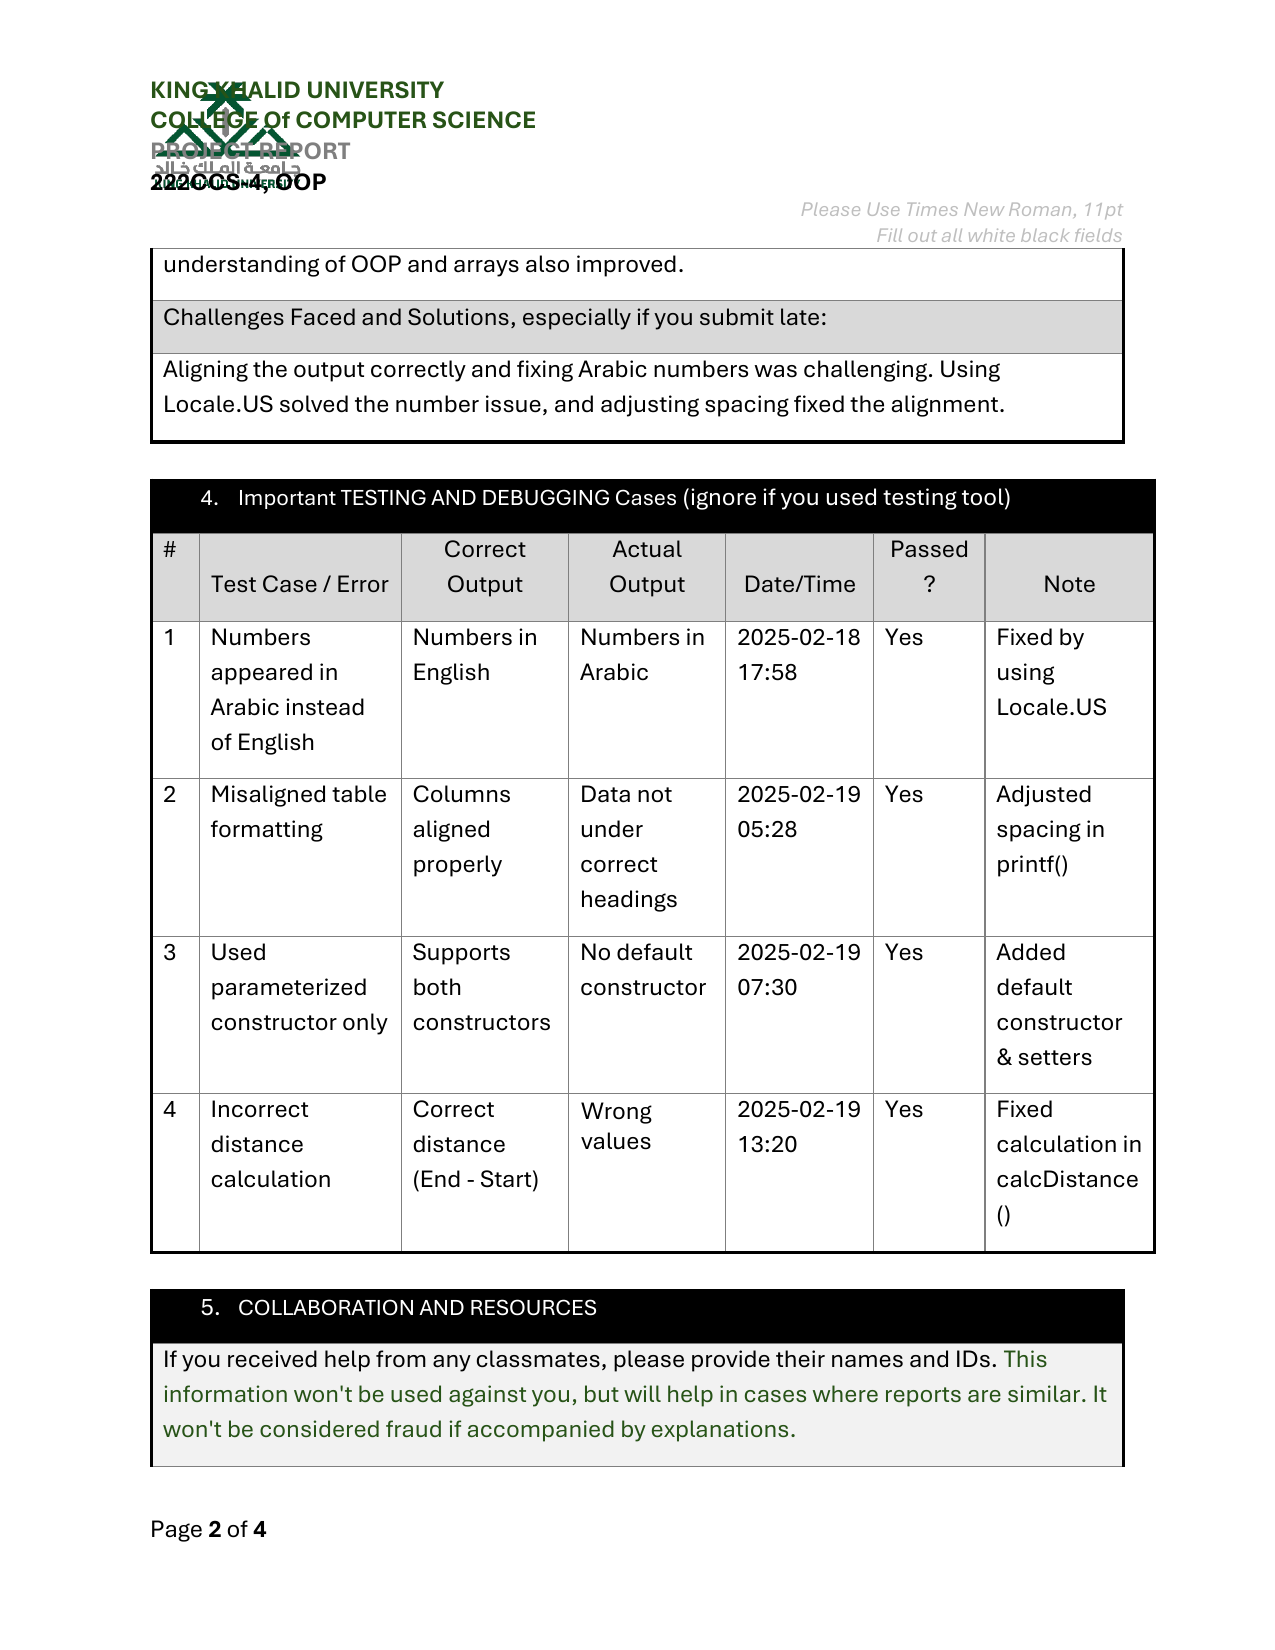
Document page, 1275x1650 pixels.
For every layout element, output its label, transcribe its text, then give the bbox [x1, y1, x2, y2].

table_cell Challenges Faced and Solutions, especially if you submit late: [153, 301, 1122, 353]
picture [150, 75, 305, 197]
table_cell Supports both constructors [402, 937, 568, 1093]
table_cell 2 [153, 779, 199, 936]
table_cell Added default constructor & setters [986, 937, 1153, 1093]
table_cell 2025-02-19 07:30 [726, 937, 873, 1093]
table_cell I learned about constructors, setter methods, and how to format output with printf(). My understanding of OOP and arrays also improved. [153, 249, 1122, 300]
table_cell Correct distance (End - Start) [402, 1094, 568, 1251]
table_cell Yes [874, 1094, 984, 1251]
table_cell Numbers in Arabic [569, 622, 725, 778]
table_cell Numbers in English [402, 622, 568, 778]
table_cell Date/Time [726, 534, 873, 621]
table_cell Incorrect distance calculation [200, 1094, 401, 1251]
table_cell Test Case / Error [200, 534, 401, 621]
picture [298, 176, 305, 187]
table_cell Misaligned table formatting [200, 779, 401, 936]
table_cell Aligning the output correctly and fixing Arabic numbers was challenging. Using Locale.US solved the number issue, and adjusting spacing fixed the alignment. [153, 354, 1122, 440]
table_cell If you received help from any classmates, please provide their names and IDs. This information won't be used against you, but will help in cases where reports are similar. It won't be considered fraud if accompanied by explanations. [153, 1344, 1122, 1466]
table_cell [569, 1094, 725, 1251]
table_cell 1 [153, 622, 199, 778]
table_cell Note [986, 534, 1153, 621]
table_header Important TESTING AND DEBUGGING Cases (ignore if you used testing tool) [153, 482, 1153, 533]
table_cell 3 [153, 937, 199, 1093]
table_header COLLABORATION AND RESOURCES [153, 1292, 1122, 1343]
table_cell 4 [153, 1094, 199, 1251]
table_cell Yes [874, 937, 984, 1093]
table_cell 2025-02-18 17:58 [726, 622, 873, 778]
table_cell Data not under correct headings [569, 779, 725, 936]
table_cell Fixed calculation in calcDistance() [986, 1094, 1153, 1251]
table_cell Numbers appeared in Arabic instead of English [200, 622, 401, 778]
table_cell # [153, 534, 199, 621]
table_cell Used parameterized constructor only [200, 937, 401, 1093]
table_cell Fixed by using Locale.US [986, 622, 1153, 778]
table_cell Adjusted spacing in printf() [986, 779, 1153, 936]
table_cell Actual Output [569, 534, 725, 621]
table_cell Columns aligned properly [402, 779, 568, 936]
picture [300, 114, 305, 125]
table_cell Correct Output [402, 534, 568, 621]
table_cell Yes [874, 779, 984, 936]
table_cell 2025-02-19 05:28 [726, 779, 873, 936]
table_cell No default constructor [569, 937, 725, 1093]
table_cell Passed? [874, 534, 984, 621]
table_cell 2025-02-19 13:20 [726, 1094, 873, 1251]
table_cell Yes [874, 622, 984, 778]
